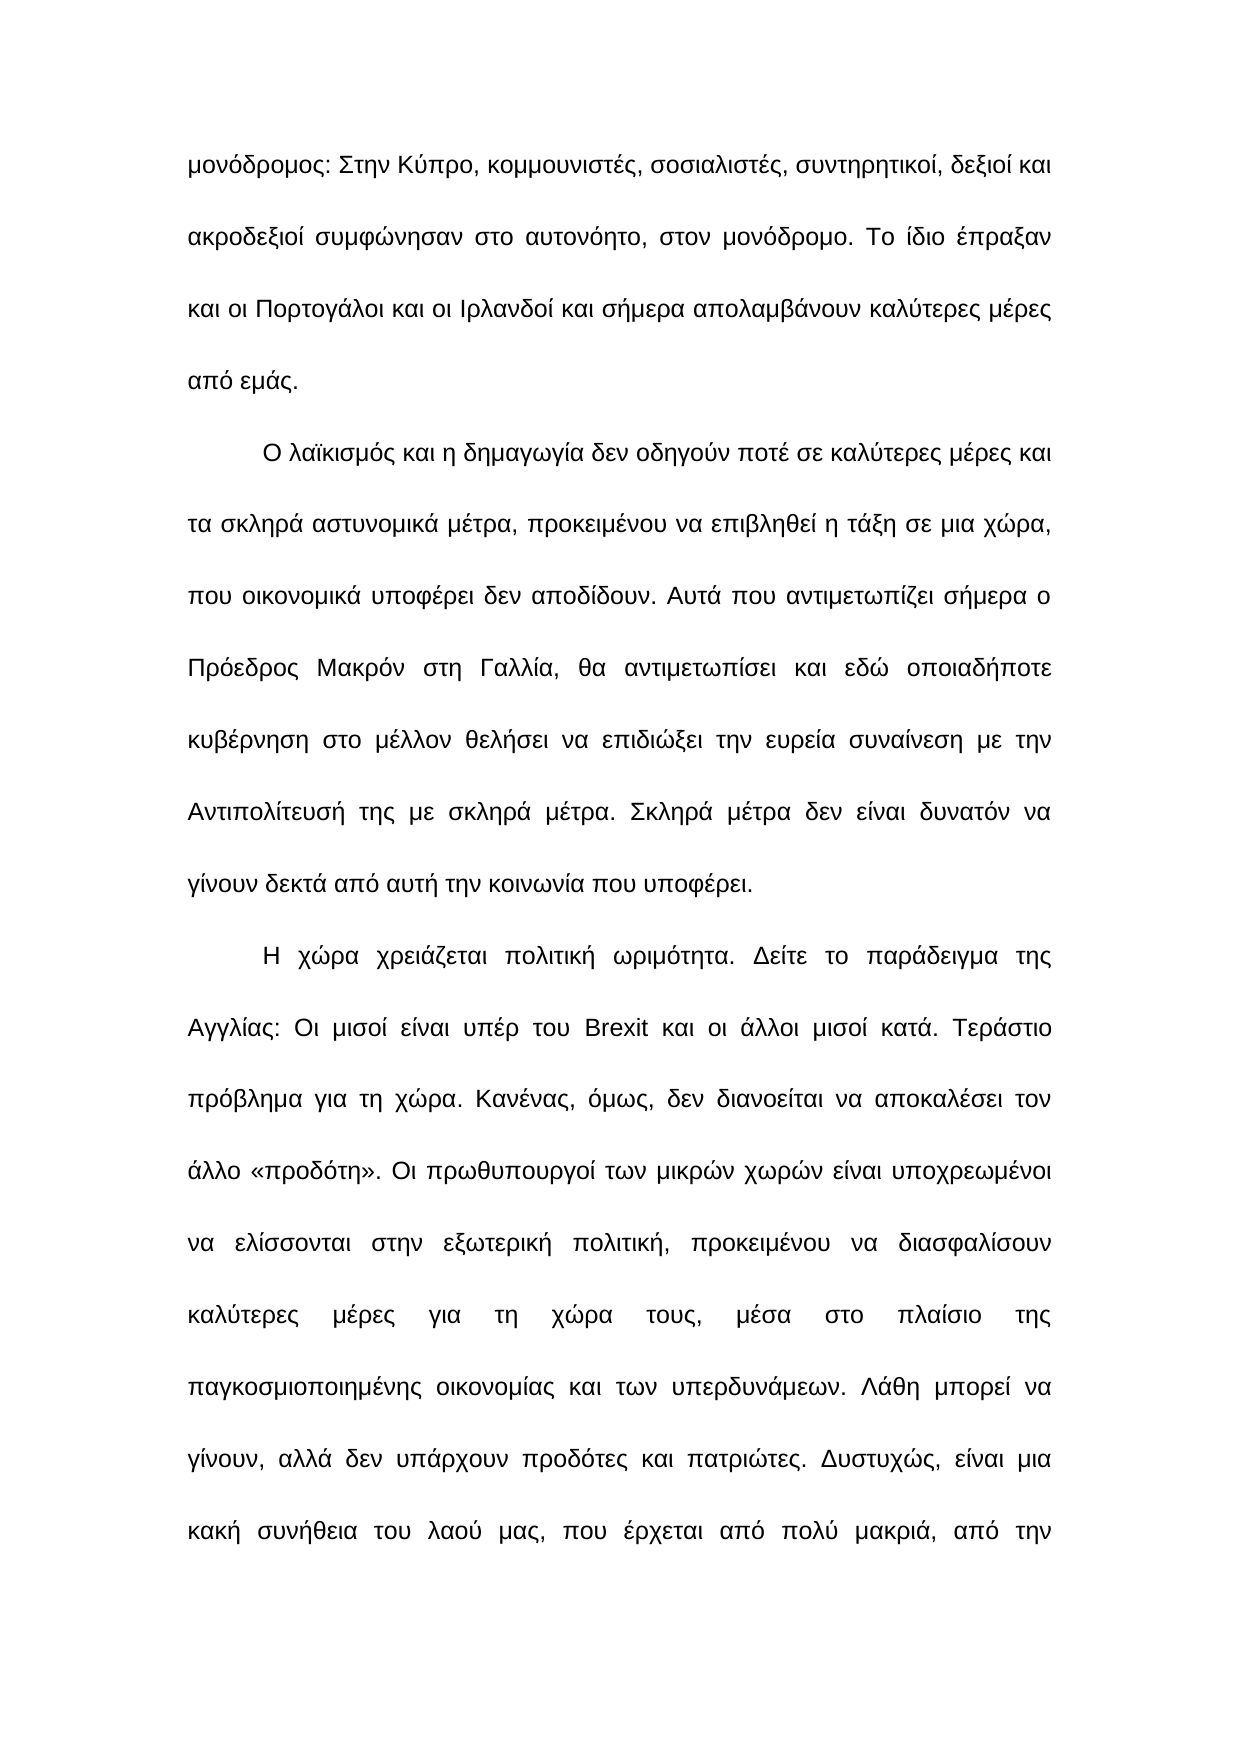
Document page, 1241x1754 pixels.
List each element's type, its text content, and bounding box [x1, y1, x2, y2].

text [187, 150, 1053, 394]
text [187, 941, 1053, 1544]
text Ο λαϊκισμός και η δημαγωγία δεν οδηγούν ποτέ σε καλύτερες μέρες και τα σκληρά αστυνομικά μέτρα, προκειμένου να επιβληθεί η τάξη σε μια χώρα, που οικονομικά υποφέρει δεν αποδίδουν. Αυτά που αντιμετωπίζει σήμερα ο Πρόεδρος Μακρόν στη Γαλλία, θα αντιμετωπίσει και εδώ οποιαδήποτε κυβέρνηση στο μέλλον θελήσει να επιδιώξει την ευρεία συναίνεση με την Αντιπολίτευσή της με σκληρά μέτρα. Σκληρά μέτρα δεν είναι δυνατόν να γίνουν δεκτά από αυτή την κοινωνία που υποφέρει. [187, 437, 1053, 897]
